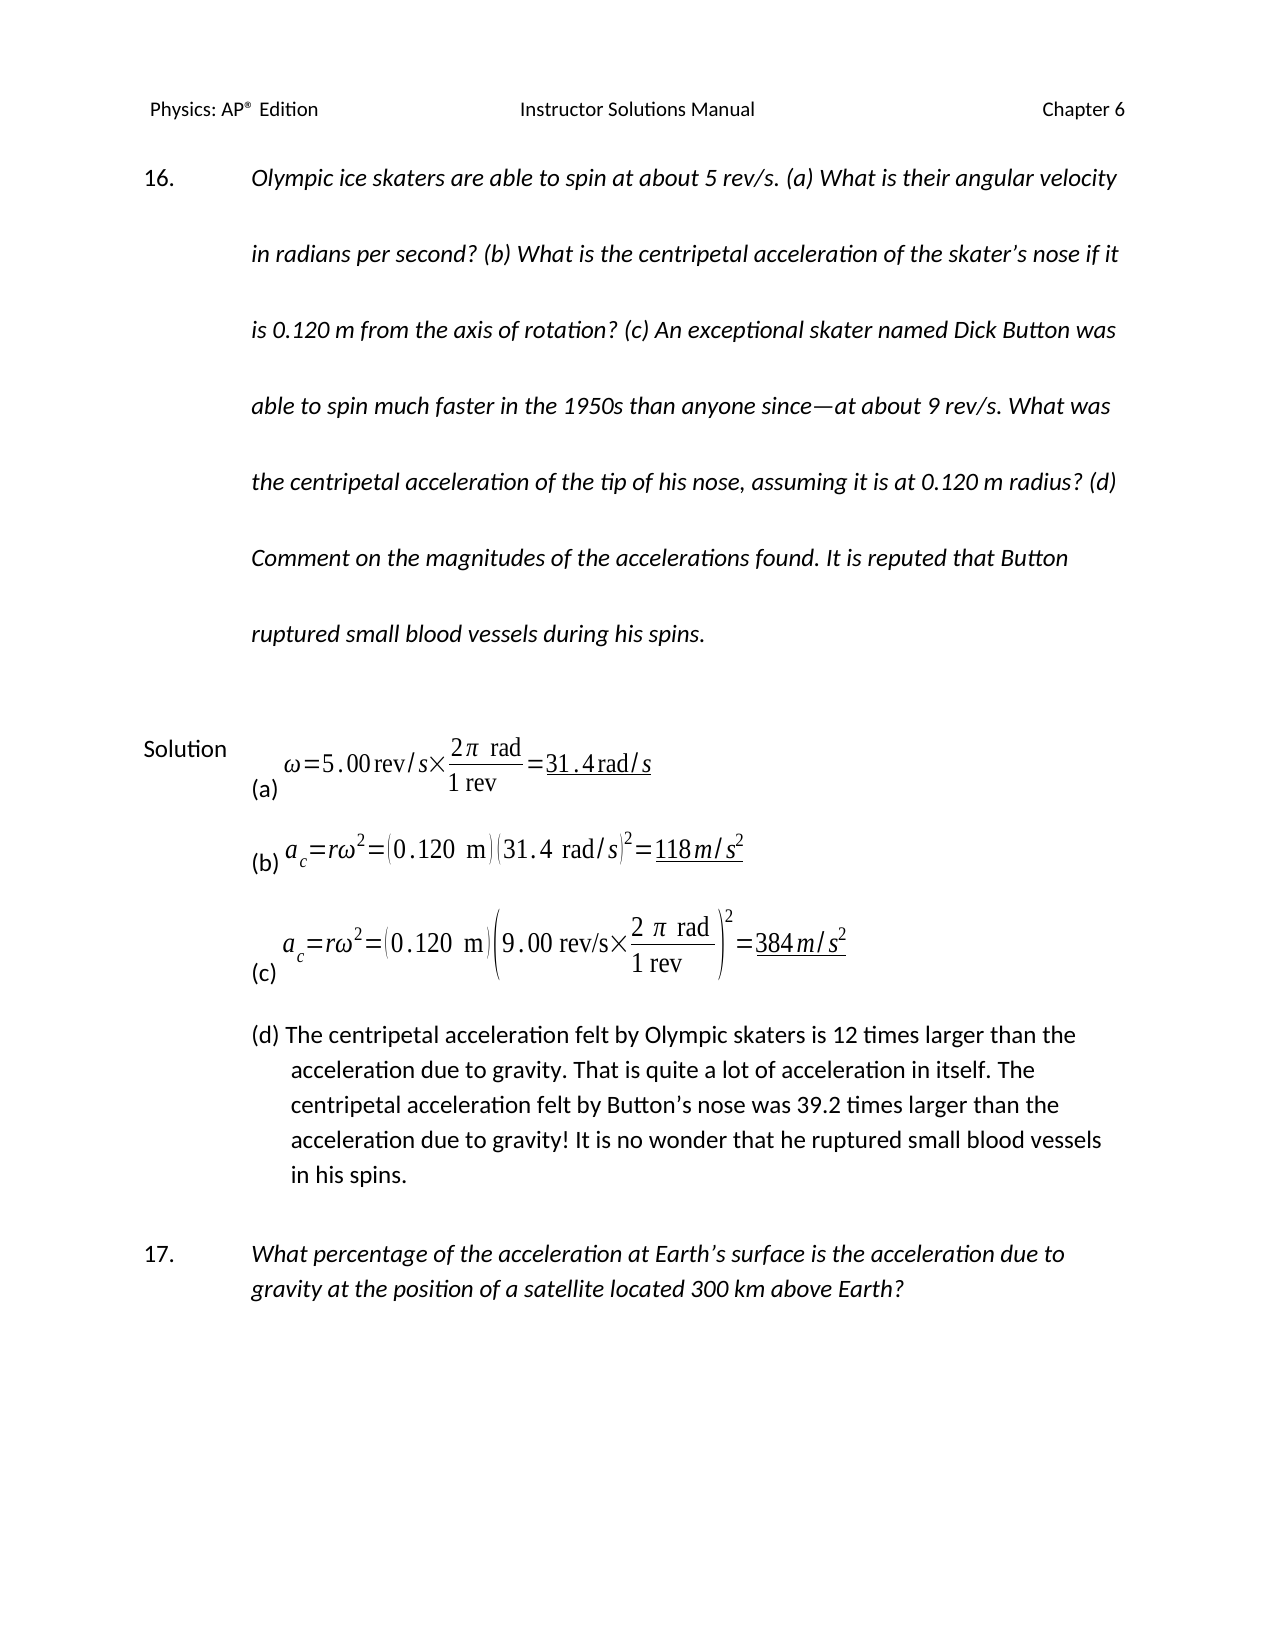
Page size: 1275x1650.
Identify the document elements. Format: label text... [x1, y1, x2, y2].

table_cell Solution [131, 721, 239, 1226]
table_cell Olympic ice skaters are able to spin at about 5 rev/s. (a) What is their angular velocity in radians per second? (b) What is the centripetal acceleration of the skater’s nose if it is 0.120 m from the axis of rotation? (c) An exceptional skater named Dick Button was able to spin much faster in the 1950s than anyone since—at about 9 rev/s. What was the centripetal acceleration of the tip of his nose, assuming it is at 0.120 m radius? (d) Comment on the magnitudes of the accelerations found. It is reputed that Button ruptured small blood vessels during his spins. [239, 150, 1137, 721]
table_cell What percentage of the acceleration at Earth’s surface is the acceleration due to gravity at the position of a satellite located 300 km above Earth? [239, 1226, 1137, 1340]
table_cell (a) (b) (c) (d) The centripetal acceleration felt by Olympic skaters is 12 times larger than the acceleration due to gravity. That is quite a lot of acceleration in itself. The centripetal acceleration felt by Button’s nose was 39.2 times larger than the acceleration due to gravity! It is no wonder that he ruptured small blood vessels in his spins. [239, 721, 1137, 1226]
table_cell 17. [131, 1226, 239, 1340]
table_cell 16. [131, 150, 239, 721]
